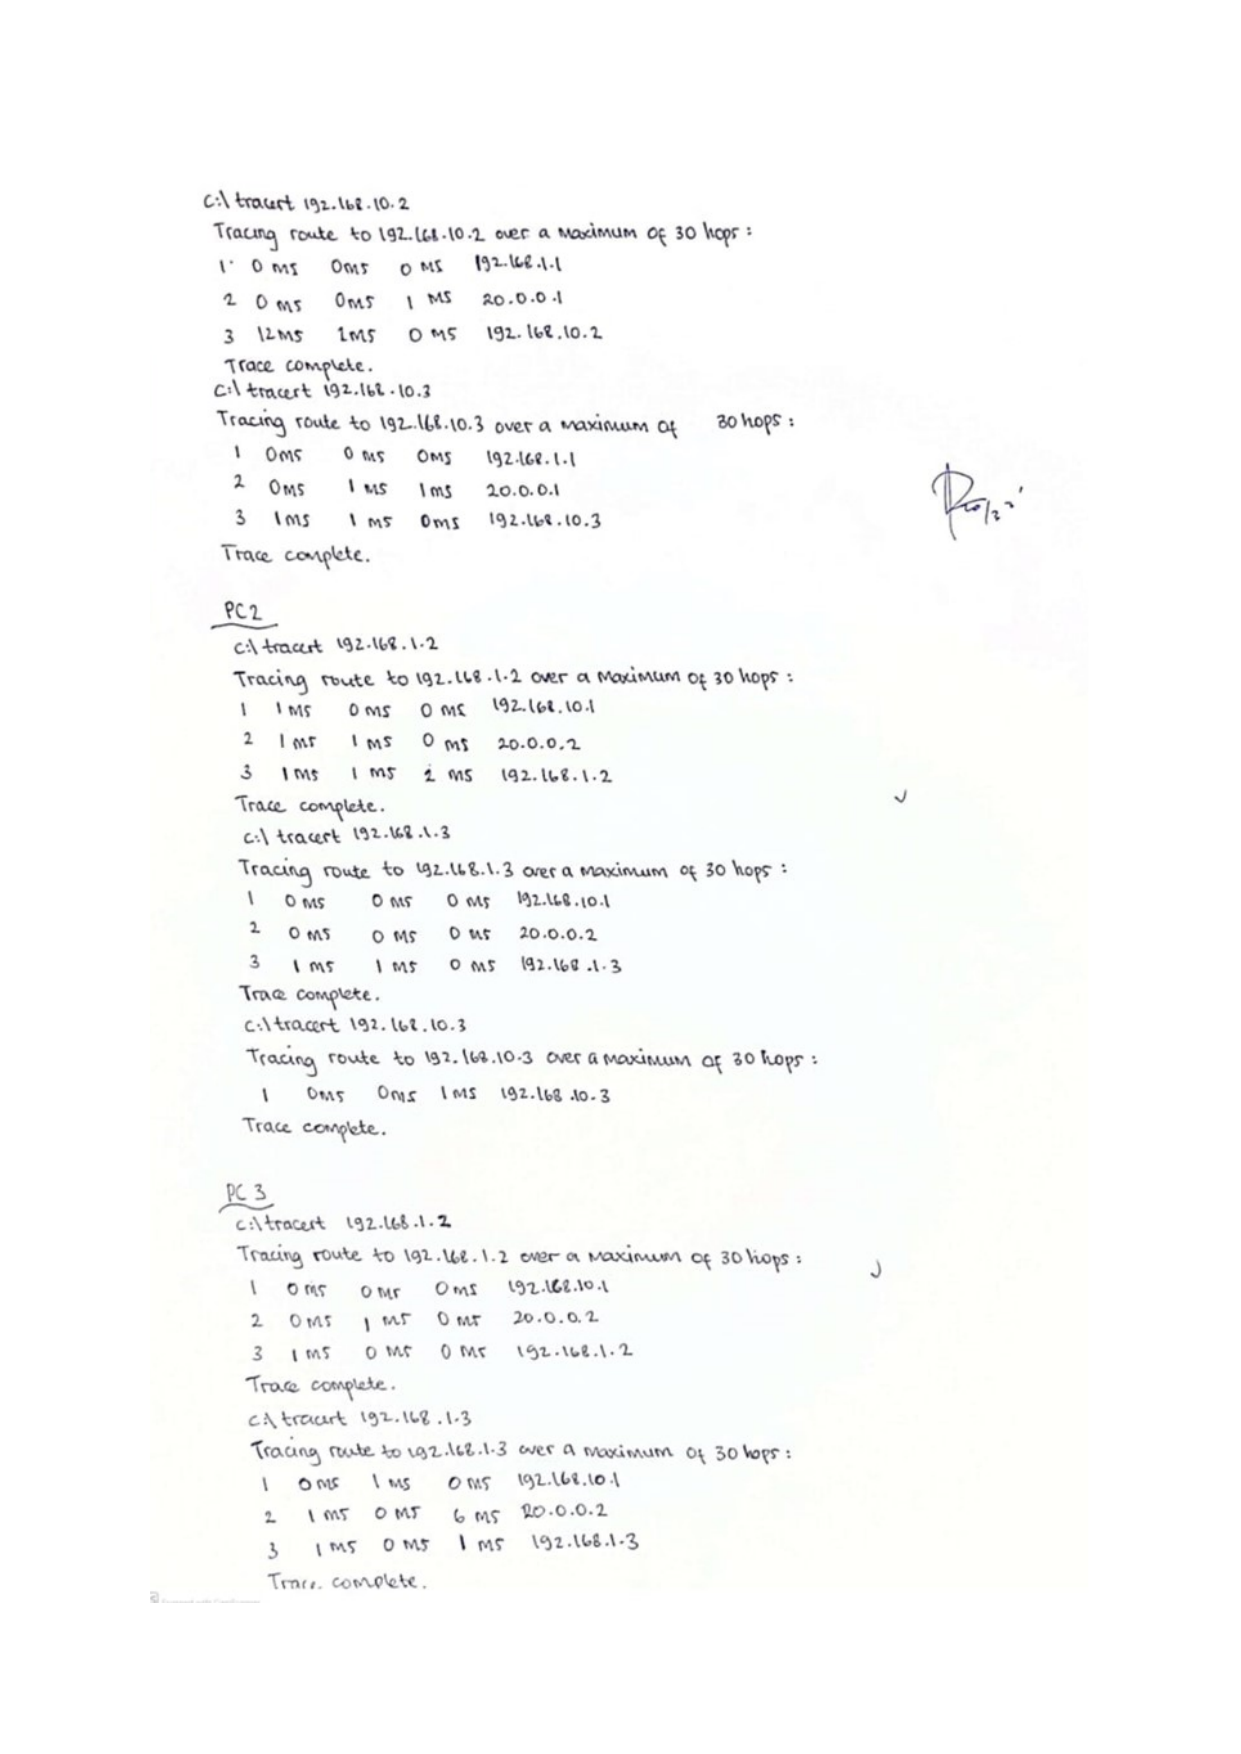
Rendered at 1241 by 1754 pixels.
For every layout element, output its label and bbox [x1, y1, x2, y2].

picture [150, 181, 1089, 1603]
